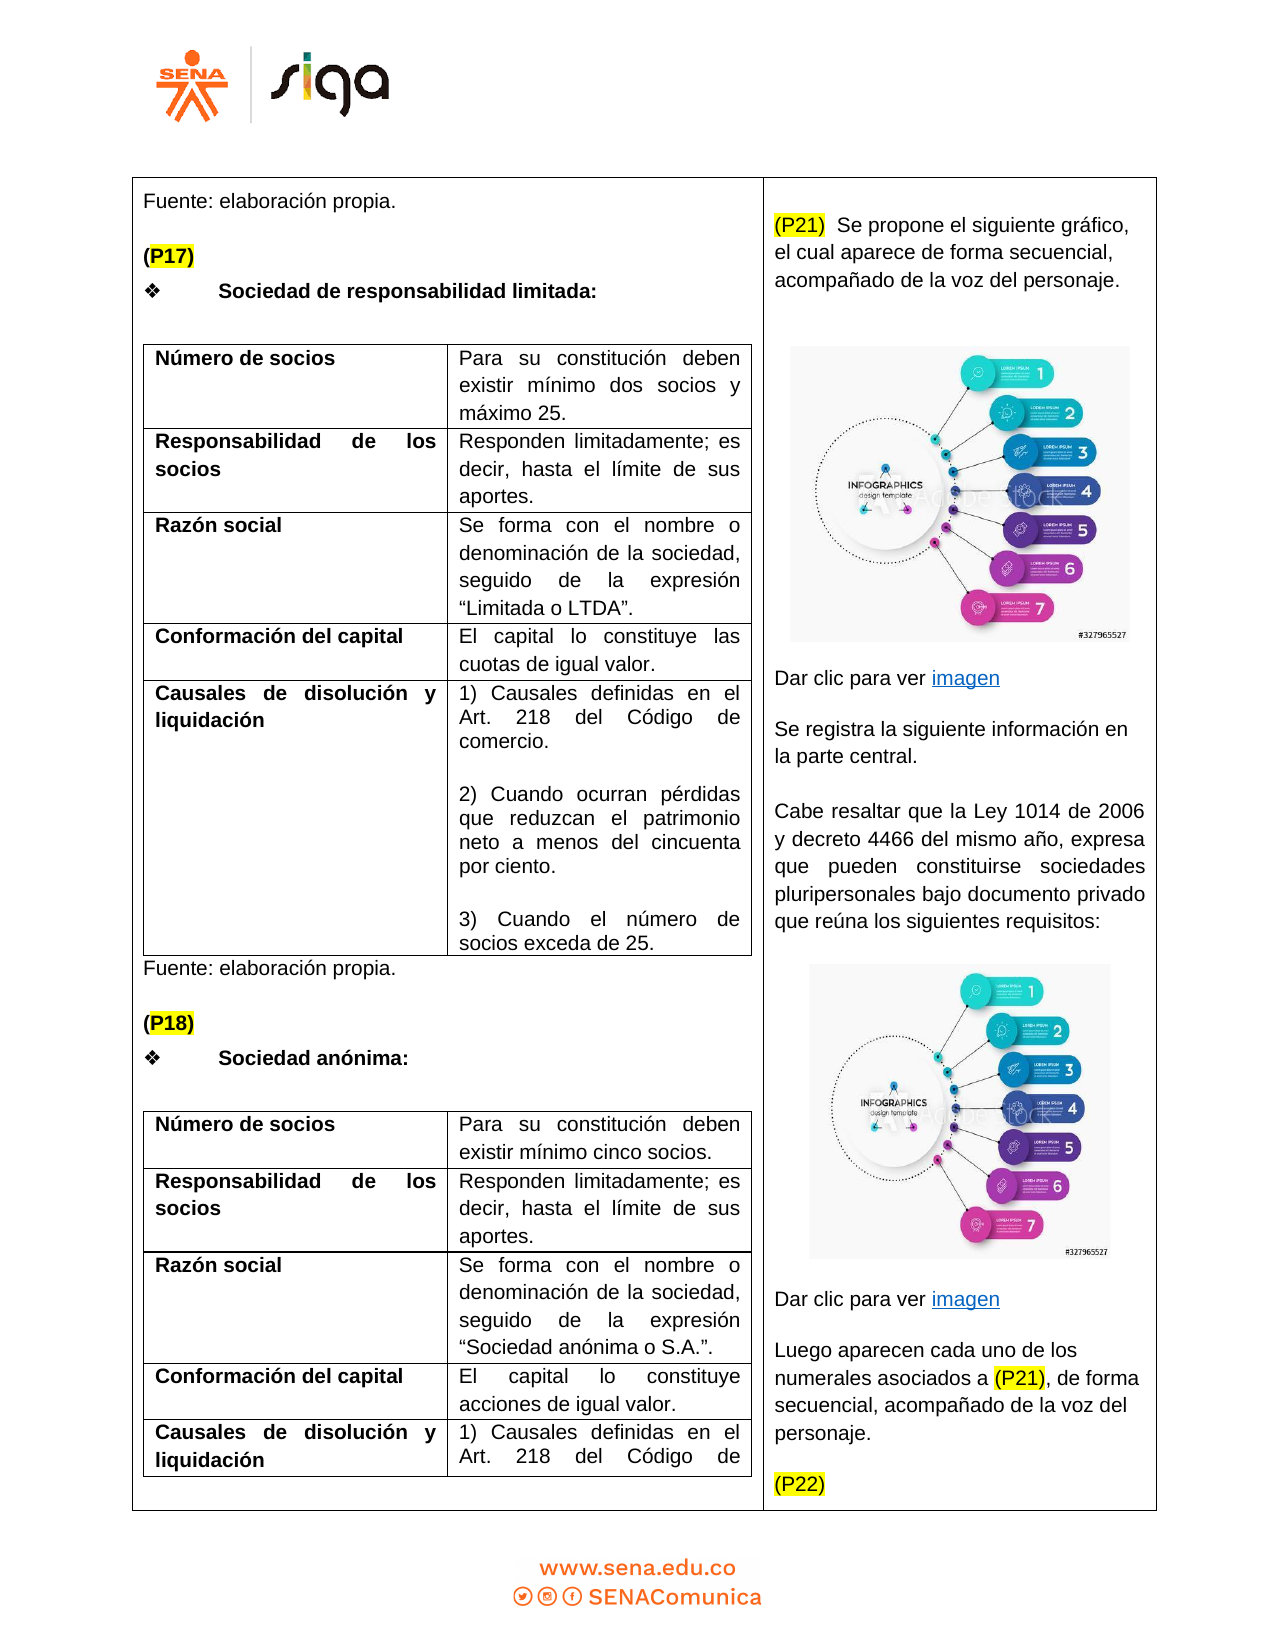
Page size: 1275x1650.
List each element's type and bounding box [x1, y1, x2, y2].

table_cell [133, 178, 763, 1510]
picture [5, 42, 538, 128]
picture [790, 346, 1130, 642]
table_cell [764, 178, 1156, 1510]
picture [513, 1556, 762, 1606]
picture [809, 964, 1111, 1259]
